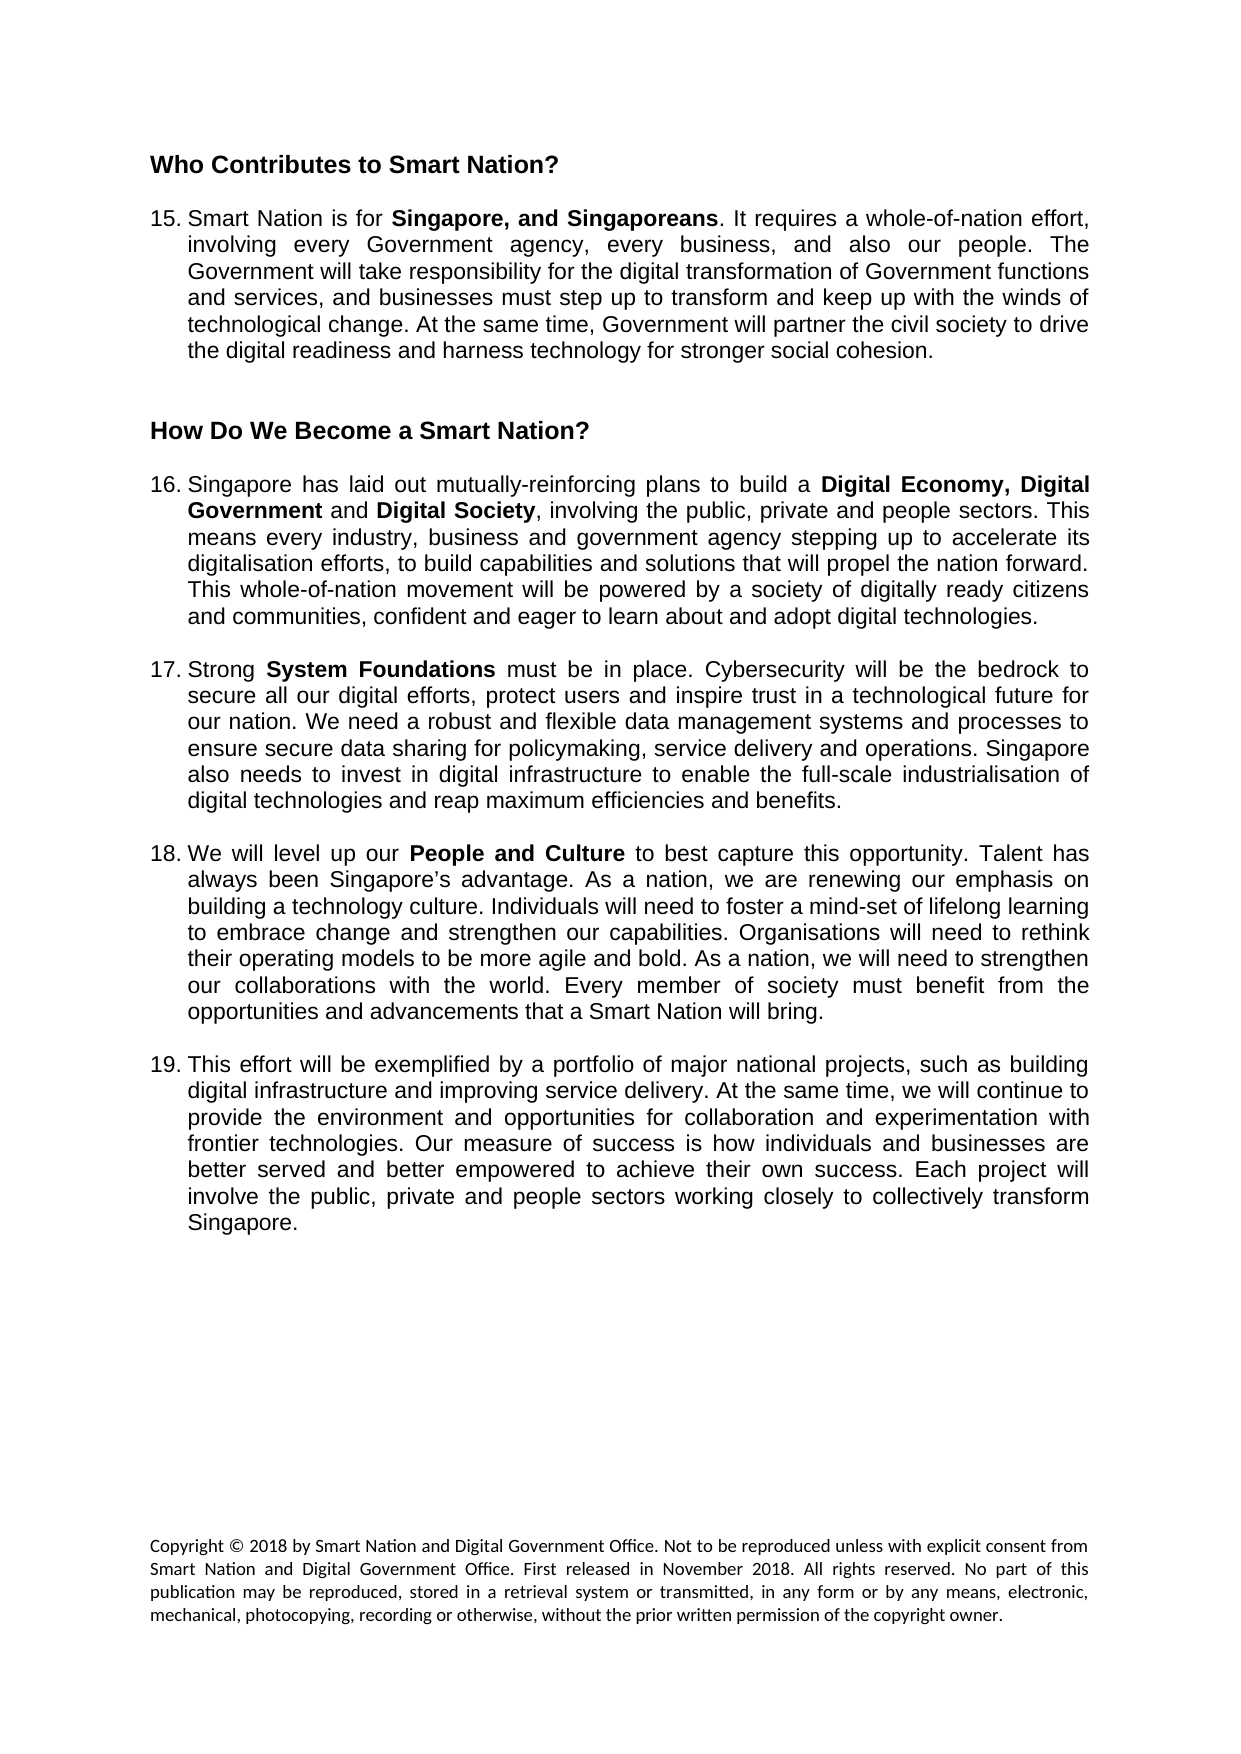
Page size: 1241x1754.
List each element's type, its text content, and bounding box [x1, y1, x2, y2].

text Who Contributes to Smart Nation? [150, 150, 1090, 179]
list We will level up our People and Culture to best capture this opportunity. Talent has always been Singapore’s advantage. As a nation, we are renewing our emphasis on building a technology culture. Individuals will need to foster a mind-set of lifelong learning to embrace change and strengthen our capabilities. Organisations will need to rethink their operating models to be more agile and bold. As a nation, we will need to strengthen our collaborations with the world. Every member of society must benefit from the opportunities and advancements that a Smart Nation will bring. [150, 840, 1090, 1024]
list This effort will be exemplified by a portfolio of major national projects, such as building digital infrastructure and improving service delivery. At the same time, we will continue to provide the environment and opportunities for collaboration and experimentation with frontier technologies. Our measure of success is how individuals and businesses are better served and better empowered to achieve their own success. Each project will involve the public, private and people sectors working closely to collectively transform Singapore. [150, 1051, 1090, 1235]
list Strong System Foundations must be in place. Cybersecurity will be the bedrock to secure all our digital efforts, protect users and inspire trust in a technological future for our nation. We need a robust and flexible data management systems and processes to ensure secure data sharing for policymaking, service delivery and operations. Singapore also needs to invest in digital infrastructure to enable the full-scale industrialisation of digital technologies and reap maximum efficiencies and benefits. [150, 656, 1090, 814]
list Singapore has laid out mutually-reinforcing plans to build a Digital Economy, Digital Government and Digital Society, involving the public, private and people sectors. This means every industry, business and government agency stepping up to accelerate its digitalisation efforts, to build capabilities and solutions that will propel the nation forward. This whole-of-nation movement will be powered by a society of digitally ready citizens and communities, confident and eager to learn about and adopt digital technologies. [150, 471, 1090, 629]
text How Do We Become a Smart Nation? [150, 416, 1090, 445]
list Smart Nation is for Singapore, and Singaporeans. It requires a whole-of-nation effort, involving every Government agency, every business, and also our people. The Government will take responsibility for the digital transformation of Government functions and services, and businesses must step up to transform and keep up with the winds of technological change. At the same time, Government will partner the civil society to drive the digital readiness and harness technology for stronger social cohesion. [150, 205, 1090, 363]
